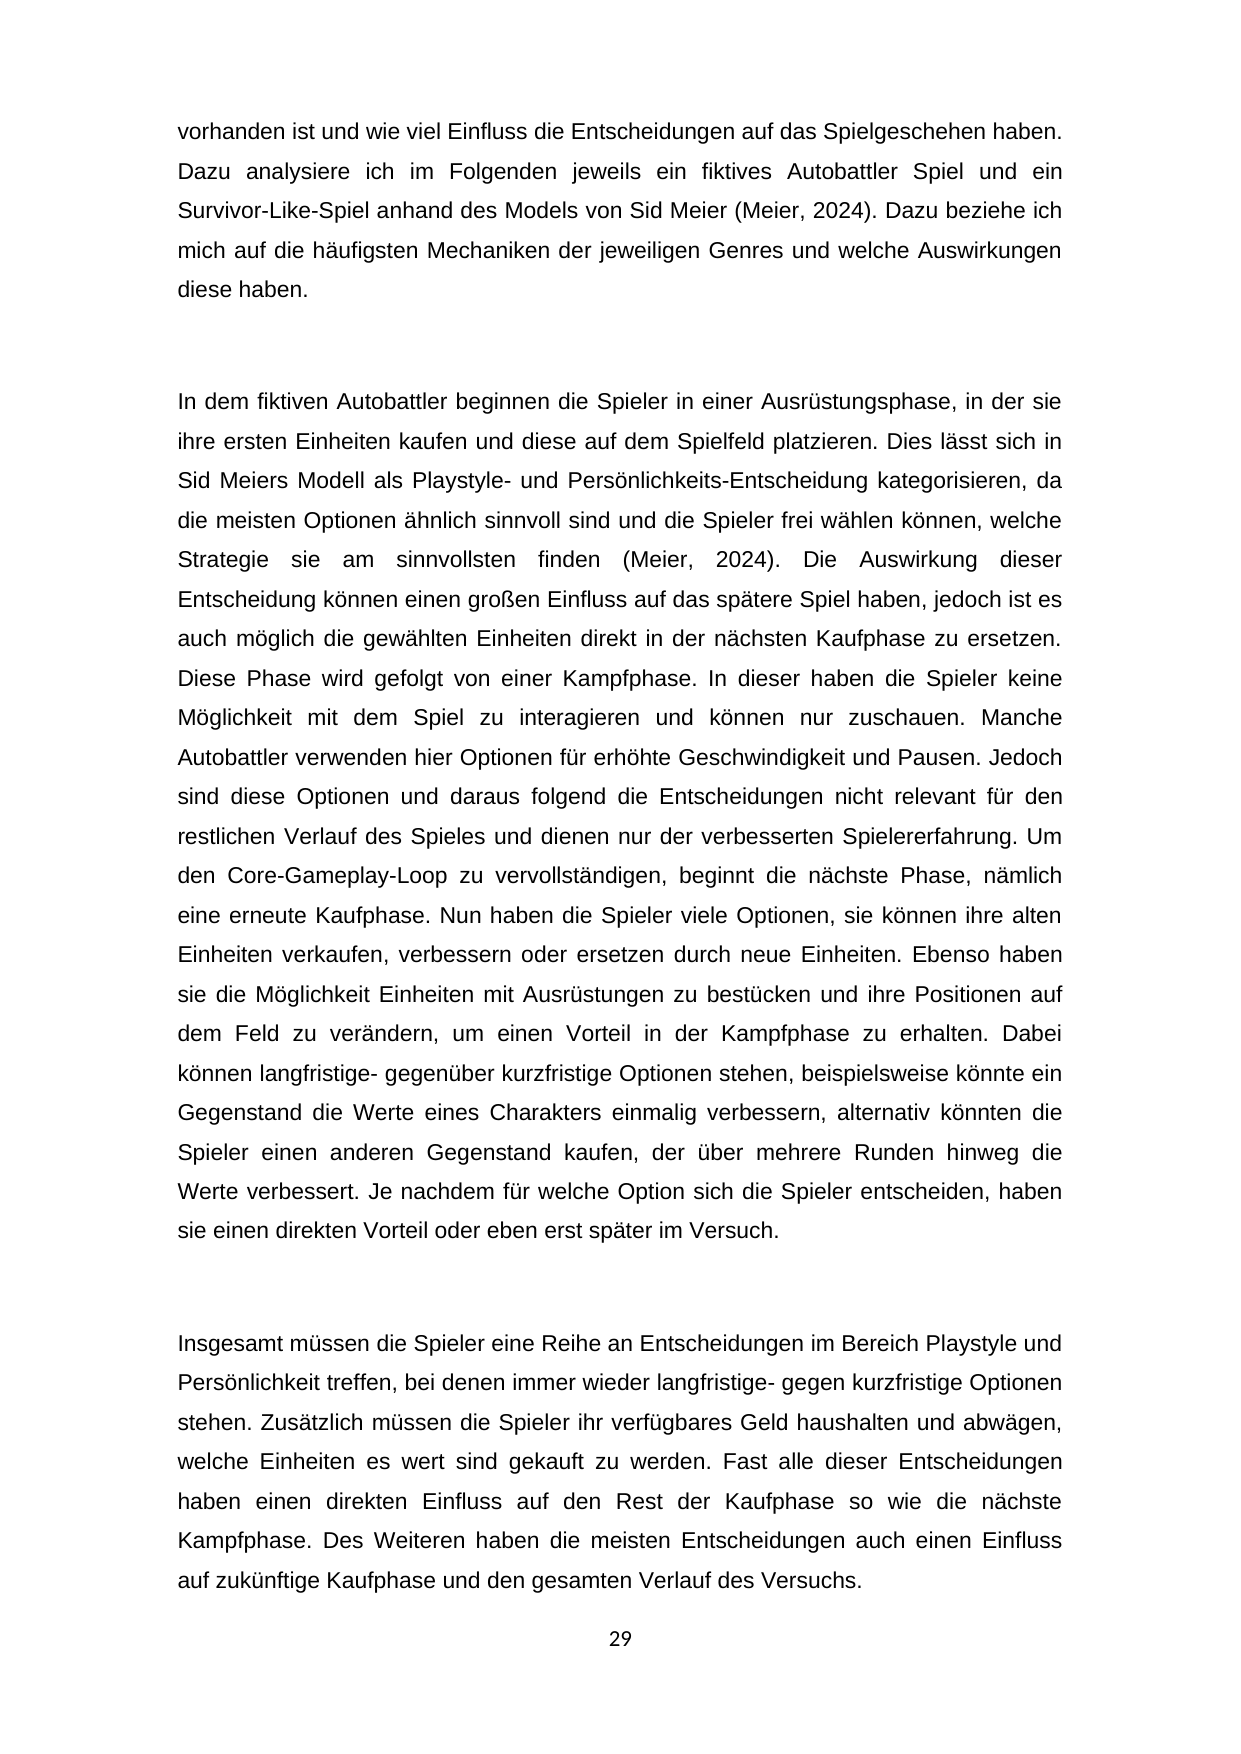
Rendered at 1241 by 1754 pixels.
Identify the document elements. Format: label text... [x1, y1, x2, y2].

text In dem fiktiven Autobattler beginnen die Spieler in einer Ausrüstungsphase, in der sie ihre ersten Einheiten kaufen und diese auf dem Spielfeld platzieren. Dies lässt sich in Sid Meiers Modell als Playstyle- und Persönlichkeits-Entscheidung kategorisieren, da die meisten Optionen ähnlich sinnvoll sind und die Spieler frei wählen können, welche Strategie sie am sinnvollsten finden (Meier, 2024). Die Auswirkung dieser Entscheidung können einen großen Einfluss auf das spätere Spiel haben, jedoch ist es auch möglich die gewählten Einheiten direkt in der nächsten Kaufphase zu ersetzen. Diese Phase wird gefolgt von einer Kampfphase. In dieser haben die Spieler keine Möglichkeit mit dem Spiel zu interagieren und können nur zuschauen. Manche Autobattler verwenden hier Optionen für erhöhte Geschwindigkeit und Pausen. Jedoch sind diese Optionen und daraus folgend die Entscheidungen nicht relevant für den restlichen Verlauf des Spieles und dienen nur der verbesserten Spielererfahrung. Um den Core-Gameplay-Loop zu vervollständigen, beginnt die nächste Phase, nämlich eine erneute Kaufphase. Nun haben die Spieler viele Optionen, sie können ihre alten Einheiten verkaufen, verbessern oder ersetzen durch neue Einheiten. Ebenso haben sie die Möglichkeit Einheiten mit Ausrüstungen zu bestücken und ihre Positionen auf dem Feld zu verändern, um einen Vorteil in der Kampfphase zu erhalten. Dabei können langfristige- gegenüber kurzfristige Optionen stehen, beispielsweise könnte ein Gegenstand die Werte eines Charakters einmalig verbessern, alternativ könnten die Spieler einen anderen Gegenstand kaufen, der über mehrere Runden hinweg die Werte verbessert. Je nachdem für welche Option sich die Spieler entscheiden, haben sie einen direkten Vorteil oder eben erst später im Versuch. [177, 388, 1063, 1244]
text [177, 118, 1063, 302]
text Insgesamt müssen die Spieler eine Reihe an Entscheidungen im Bereich Playstyle und Persönlichkeit treffen, bei denen immer wieder langfristige- gegen kurzfristige Optionen stehen. Zusätzlich müssen die Spieler ihr verfügbares Geld haushalten und abwägen, welche Einheiten es wert sind gekauft zu werden. Fast alle dieser Entscheidungen haben einen direkten Einfluss auf den Rest der Kaufphase so wie die nächste Kampfphase. Des Weiteren haben die meisten Entscheidungen auch einen Einfluss auf zukünftige Kaufphase und den gesamten Verlauf des Versuchs. [177, 1330, 1063, 1593]
